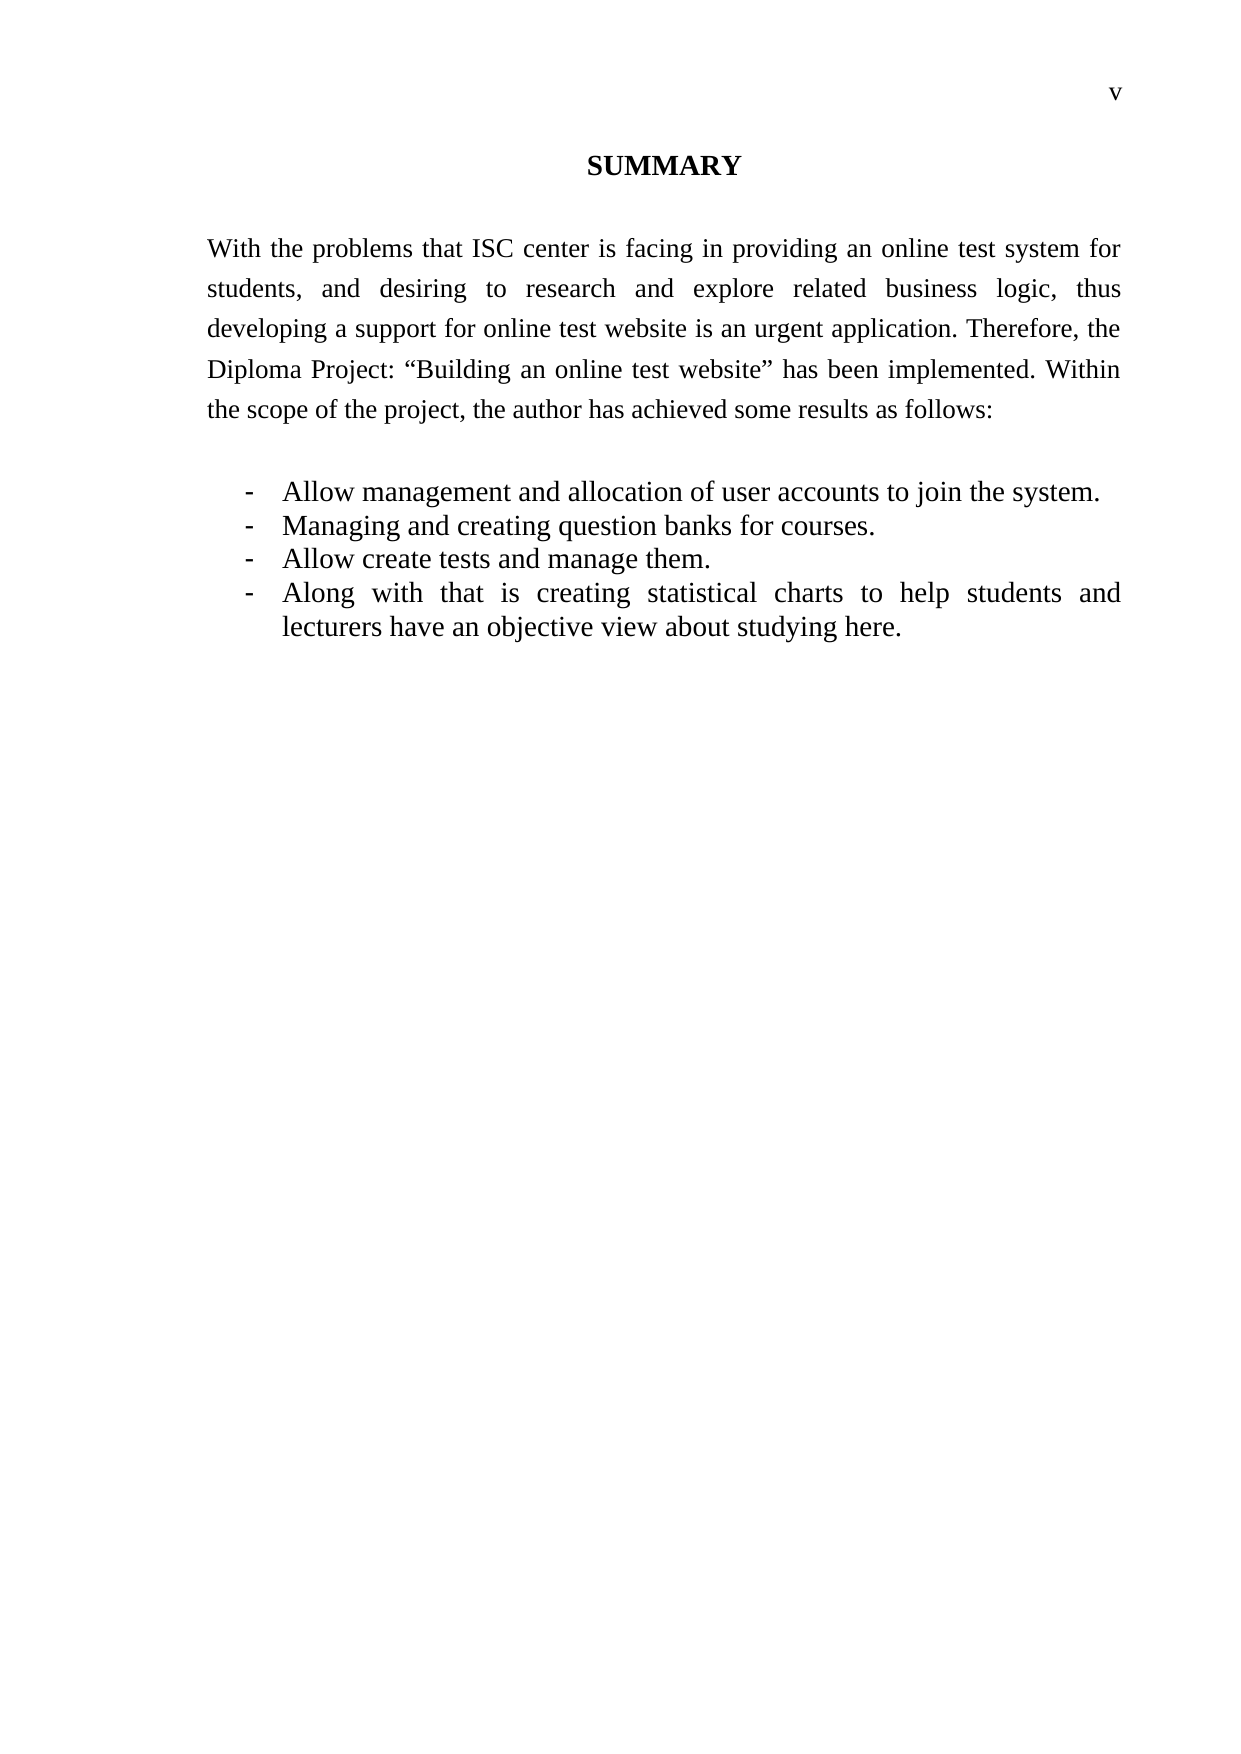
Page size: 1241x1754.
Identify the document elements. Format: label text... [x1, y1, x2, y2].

list Allow management and allocation of user accounts to join the system. [244, 474, 1122, 508]
list Along with that is creating statistical charts to help students and lecturers have an objective view about studying here. [244, 575, 1122, 642]
text SUMMARY [207, 148, 1122, 181]
list Allow create tests and manage them. [244, 541, 1122, 575]
text With the problems that ISC center is facing in providing an online test system for students, and desiring to research and explore related business logic, thus developing a support for online test website is an urgent application. Therefore, the Diploma Project: “Building an online test website” has been implemented. Within the scope of the project, the author has achieved some results as follows: [207, 232, 1122, 424]
list Managing and creating question banks for courses. [244, 508, 1122, 541]
